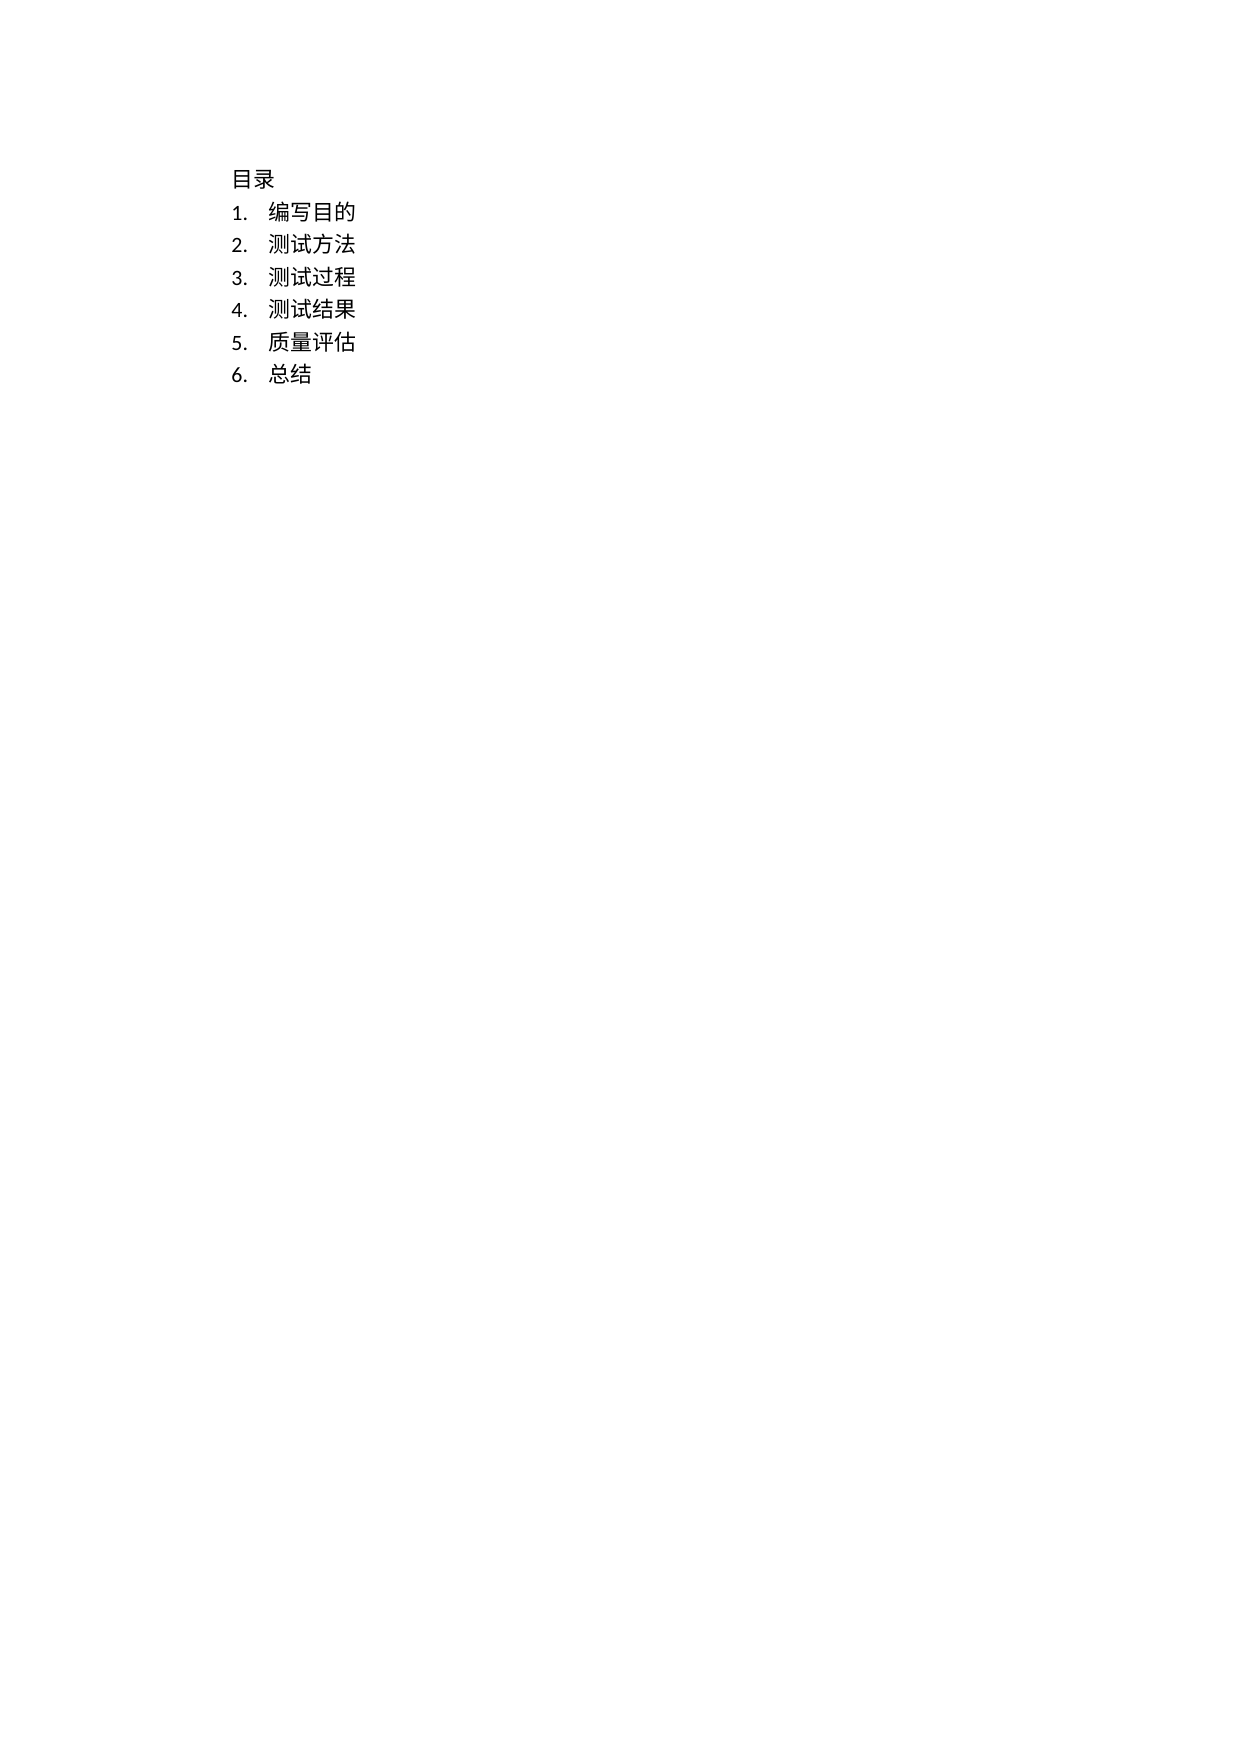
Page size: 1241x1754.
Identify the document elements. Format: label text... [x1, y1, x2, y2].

text 目录 [231, 162, 1053, 194]
list 测试方法 [231, 227, 1053, 259]
list 质量评估 [231, 324, 1053, 357]
list 编写目的 [231, 194, 1053, 227]
list 测试过程 [231, 259, 1053, 292]
list 总结 [231, 357, 1053, 389]
list 测试结果 [231, 292, 1053, 324]
